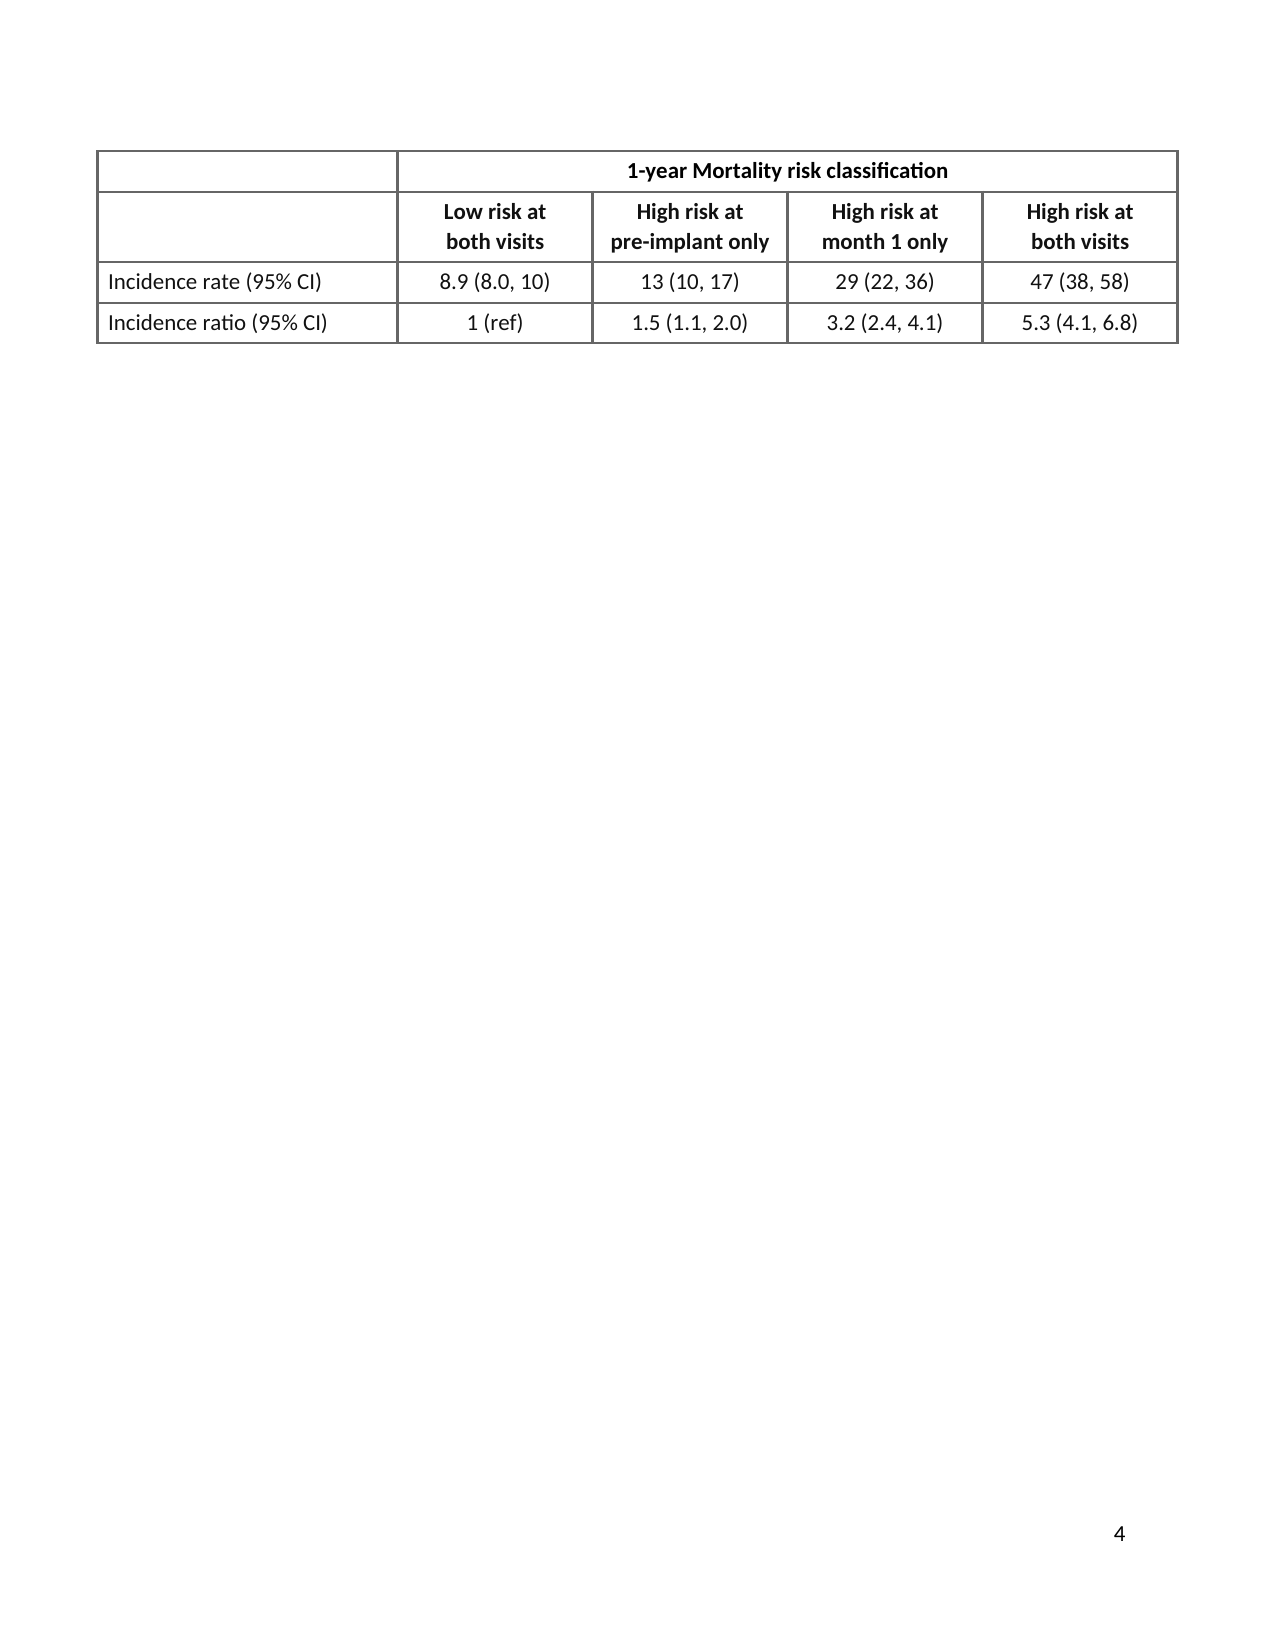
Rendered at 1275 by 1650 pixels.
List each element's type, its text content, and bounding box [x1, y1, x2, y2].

table_header [99, 152, 396, 191]
table_cell High risk at month 1 only [789, 193, 981, 261]
table_cell High risk at both visits [984, 193, 1176, 261]
table_cell High risk at pre-implant only [594, 193, 786, 261]
table_cell [99, 193, 396, 261]
table_cell Low risk at both visits [399, 193, 591, 261]
table_cell 1.5 (1.1, 2.0) [594, 304, 786, 342]
table_cell Incidence rate (95% CI) [99, 263, 396, 302]
table_cell 47 (38, 58) [984, 263, 1176, 302]
table_cell 13 (10, 17) [594, 263, 786, 302]
table_cell Incidence ratio (95% CI) [99, 304, 396, 342]
table_header 1-year Mortality risk classification [399, 152, 1176, 191]
table_cell 1 (ref) [399, 304, 591, 342]
table_cell 3.2 (2.4, 4.1) [789, 304, 981, 342]
table_cell 5.3 (4.1, 6.8) [984, 304, 1176, 342]
table_cell 29 (22, 36) [789, 263, 981, 302]
table_cell 8.9 (8.0, 10) [399, 263, 591, 302]
